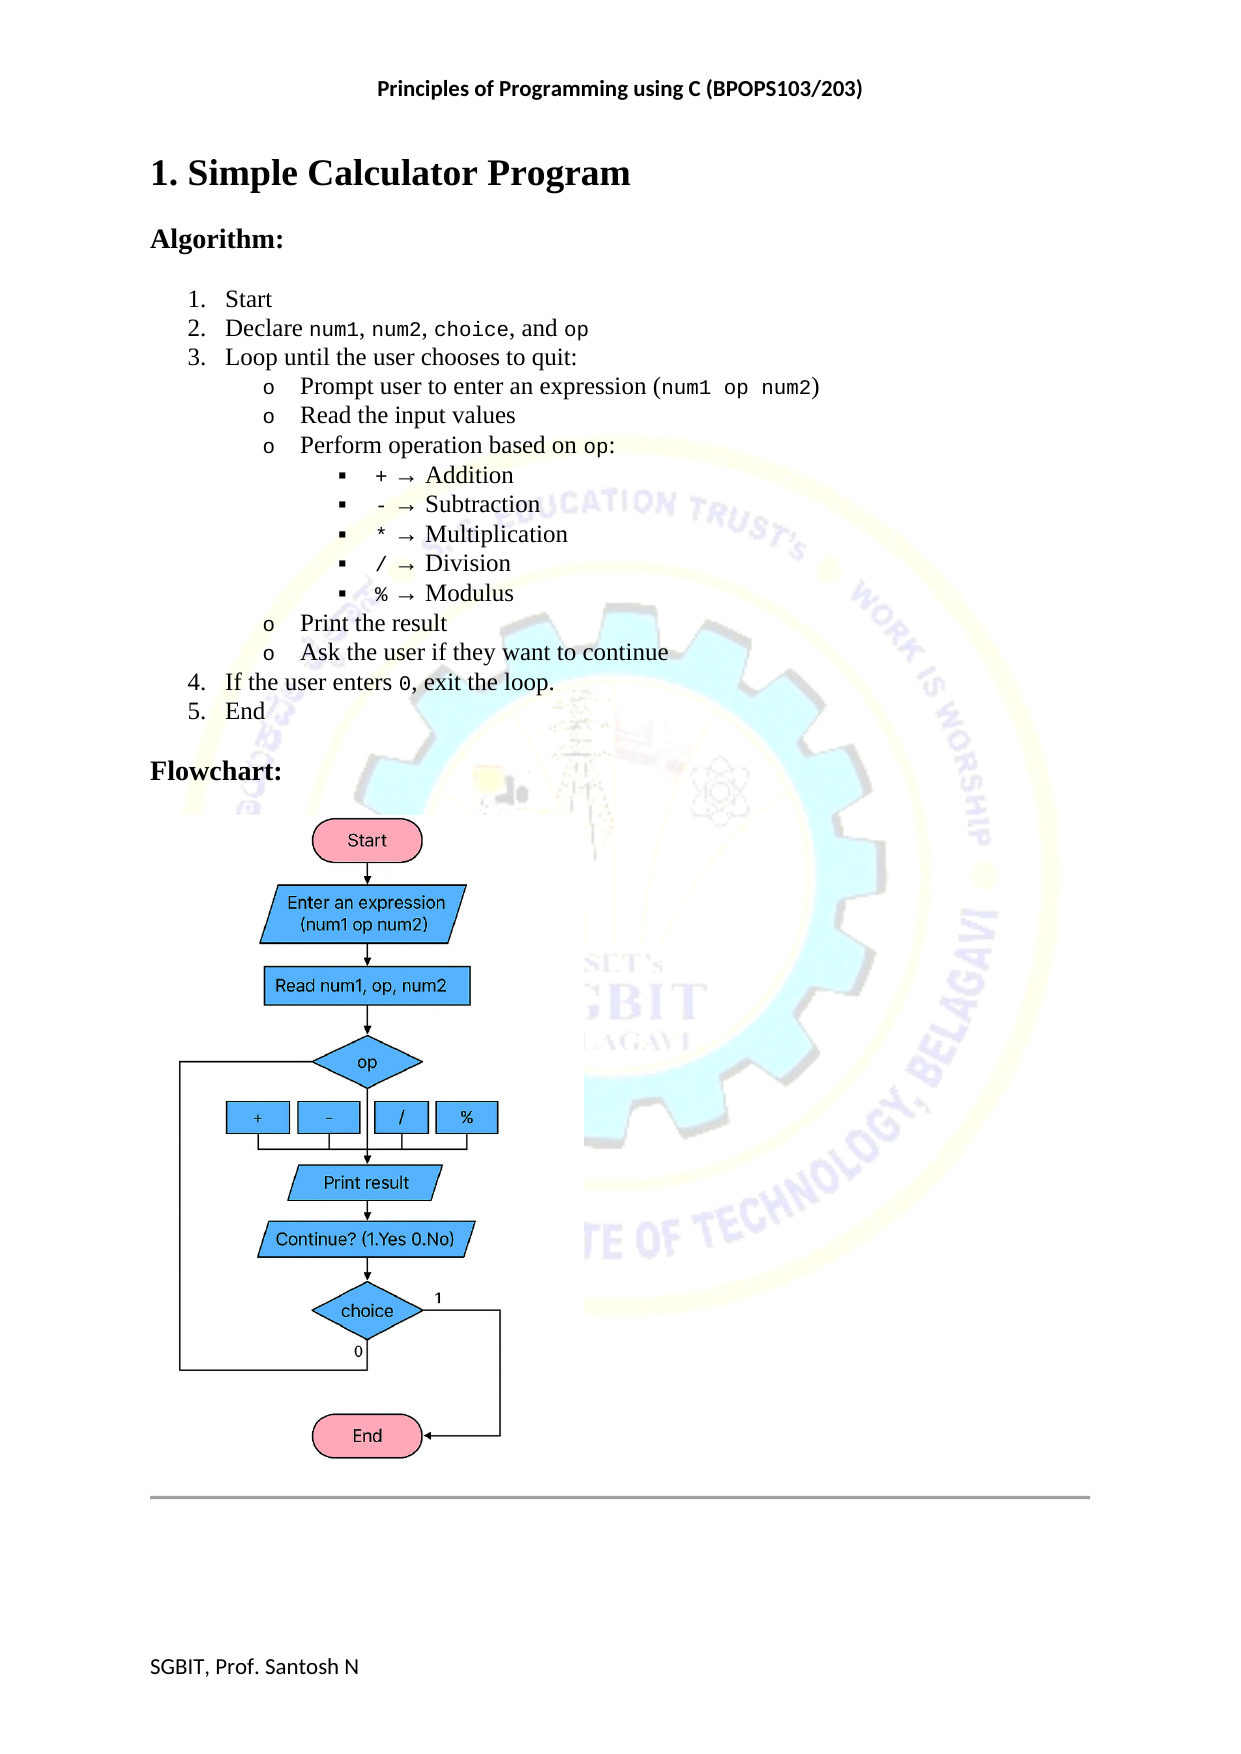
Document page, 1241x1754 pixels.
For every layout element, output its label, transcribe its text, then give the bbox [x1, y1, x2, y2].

list Read the input values [262, 401, 1090, 430]
list / → Division [337, 548, 1090, 578]
list Ask the user if they want to continue [262, 637, 1090, 667]
list Perform operation based on op: [262, 430, 1090, 460]
picture [150, 815, 584, 1467]
text 1. Simple Calculator Program [150, 150, 1090, 193]
list Loop until the user chooses to quit: [187, 342, 1090, 371]
list Start [187, 284, 1090, 313]
list Print the result [262, 608, 1090, 637]
list Declare num1, num2, choice, and op [187, 313, 1090, 342]
list - → Subtraction [337, 489, 1090, 519]
list Prompt user to enter an expression (num1 op num2) [262, 371, 1090, 401]
list + → Addition [337, 460, 1090, 489]
text Algorithm: [150, 222, 1090, 255]
list End [187, 696, 1090, 725]
text Flowchart: [150, 754, 1090, 787]
list If the user enters 0, exit the loop. [187, 667, 1090, 696]
list % → Modulus [337, 578, 1090, 608]
list * → Multiplication [337, 519, 1090, 548]
